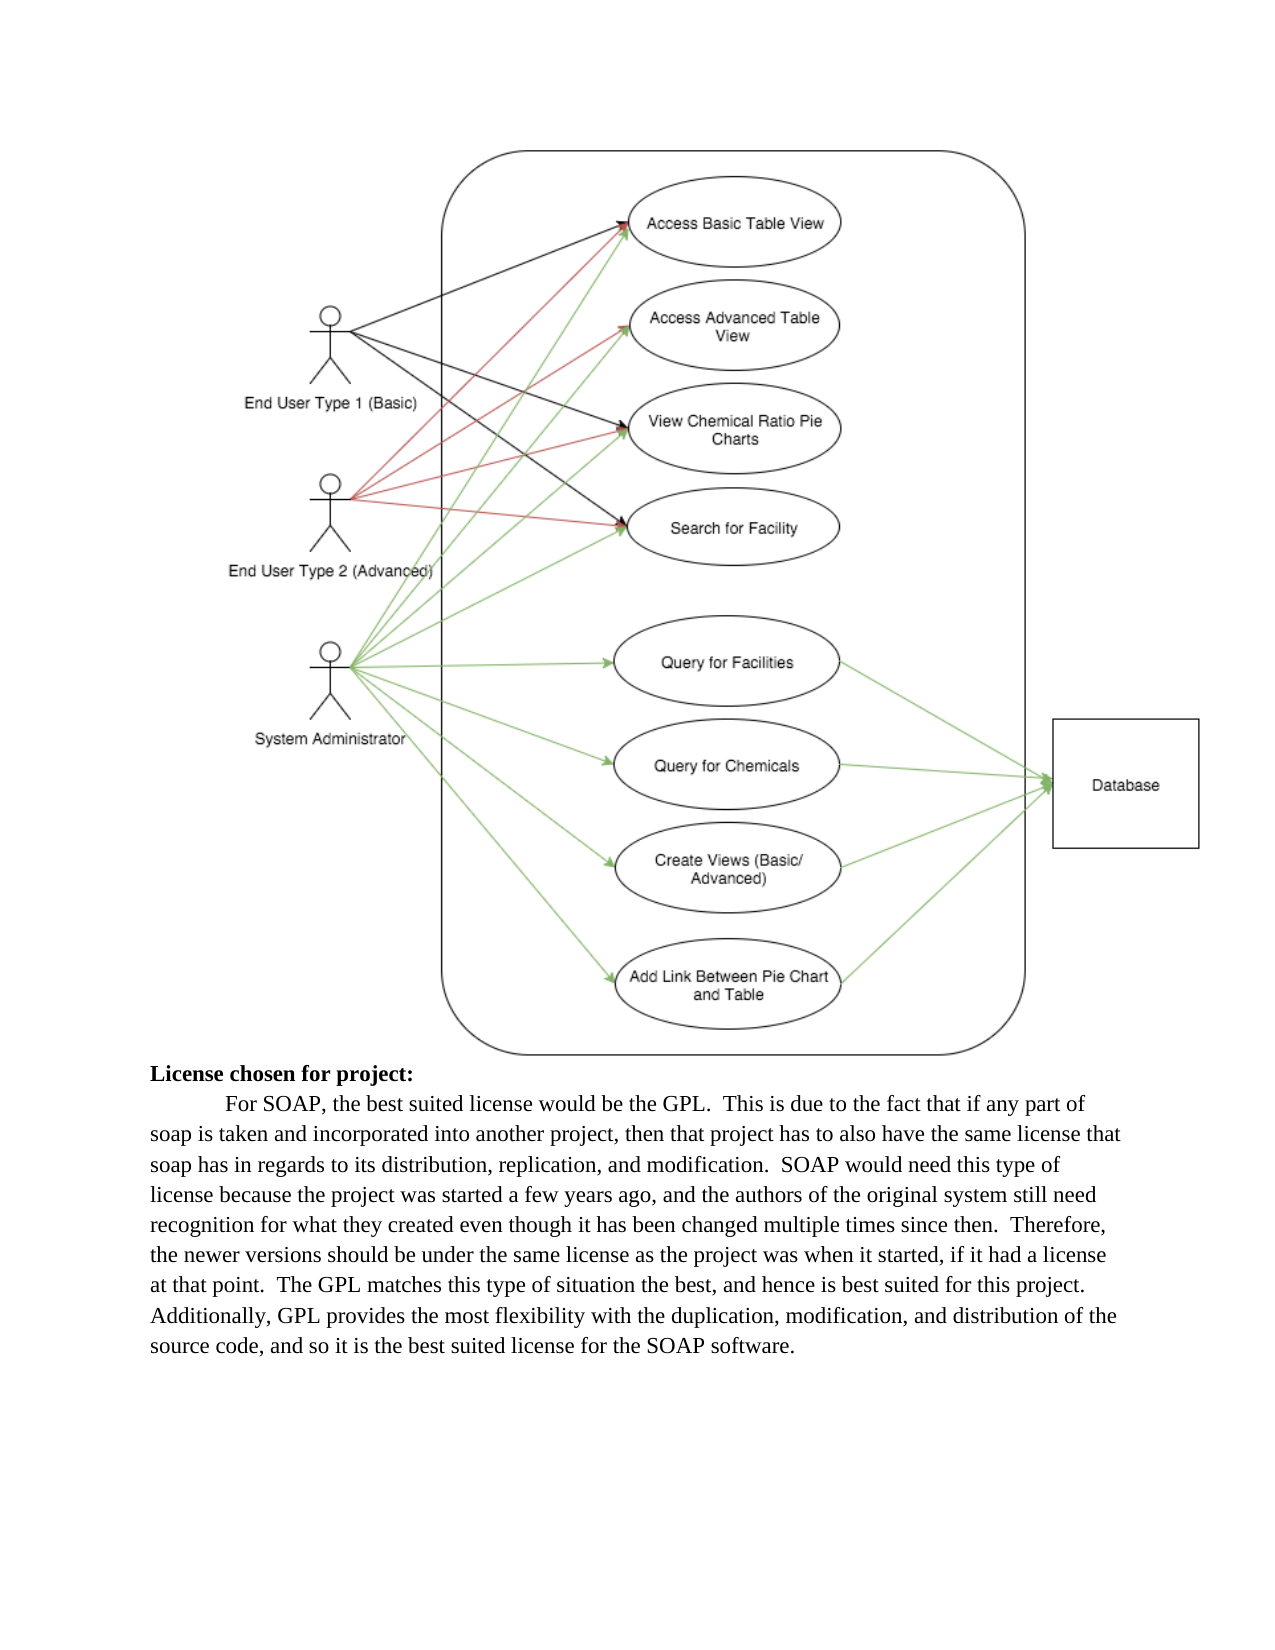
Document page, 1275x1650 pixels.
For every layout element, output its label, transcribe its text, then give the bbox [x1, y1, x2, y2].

text For SOAP, the best suited license would be the GPL. This is due to the fact that if any part of soap is taken and incorporated into another project, then that project has to also have the same license that soap has in regards to its distribution, replication, and modification. SOAP would need this type of license because the project was started a few years ago, and the authors of the original system still need recognition for what they created even though it has been changed multiple times since then. Therefore, the newer versions should be under the same license as the project was when it started, if it had a license at that point. The GPL matches this type of situation the best, and hence is best suited for this project. Additionally, GPL provides the most flexibility with the duplication, modification, and distribution of the source code, and so it is the best suited license for the SOAP software. [150, 1090, 1125, 1358]
text License chosen for project: [150, 1060, 1125, 1086]
